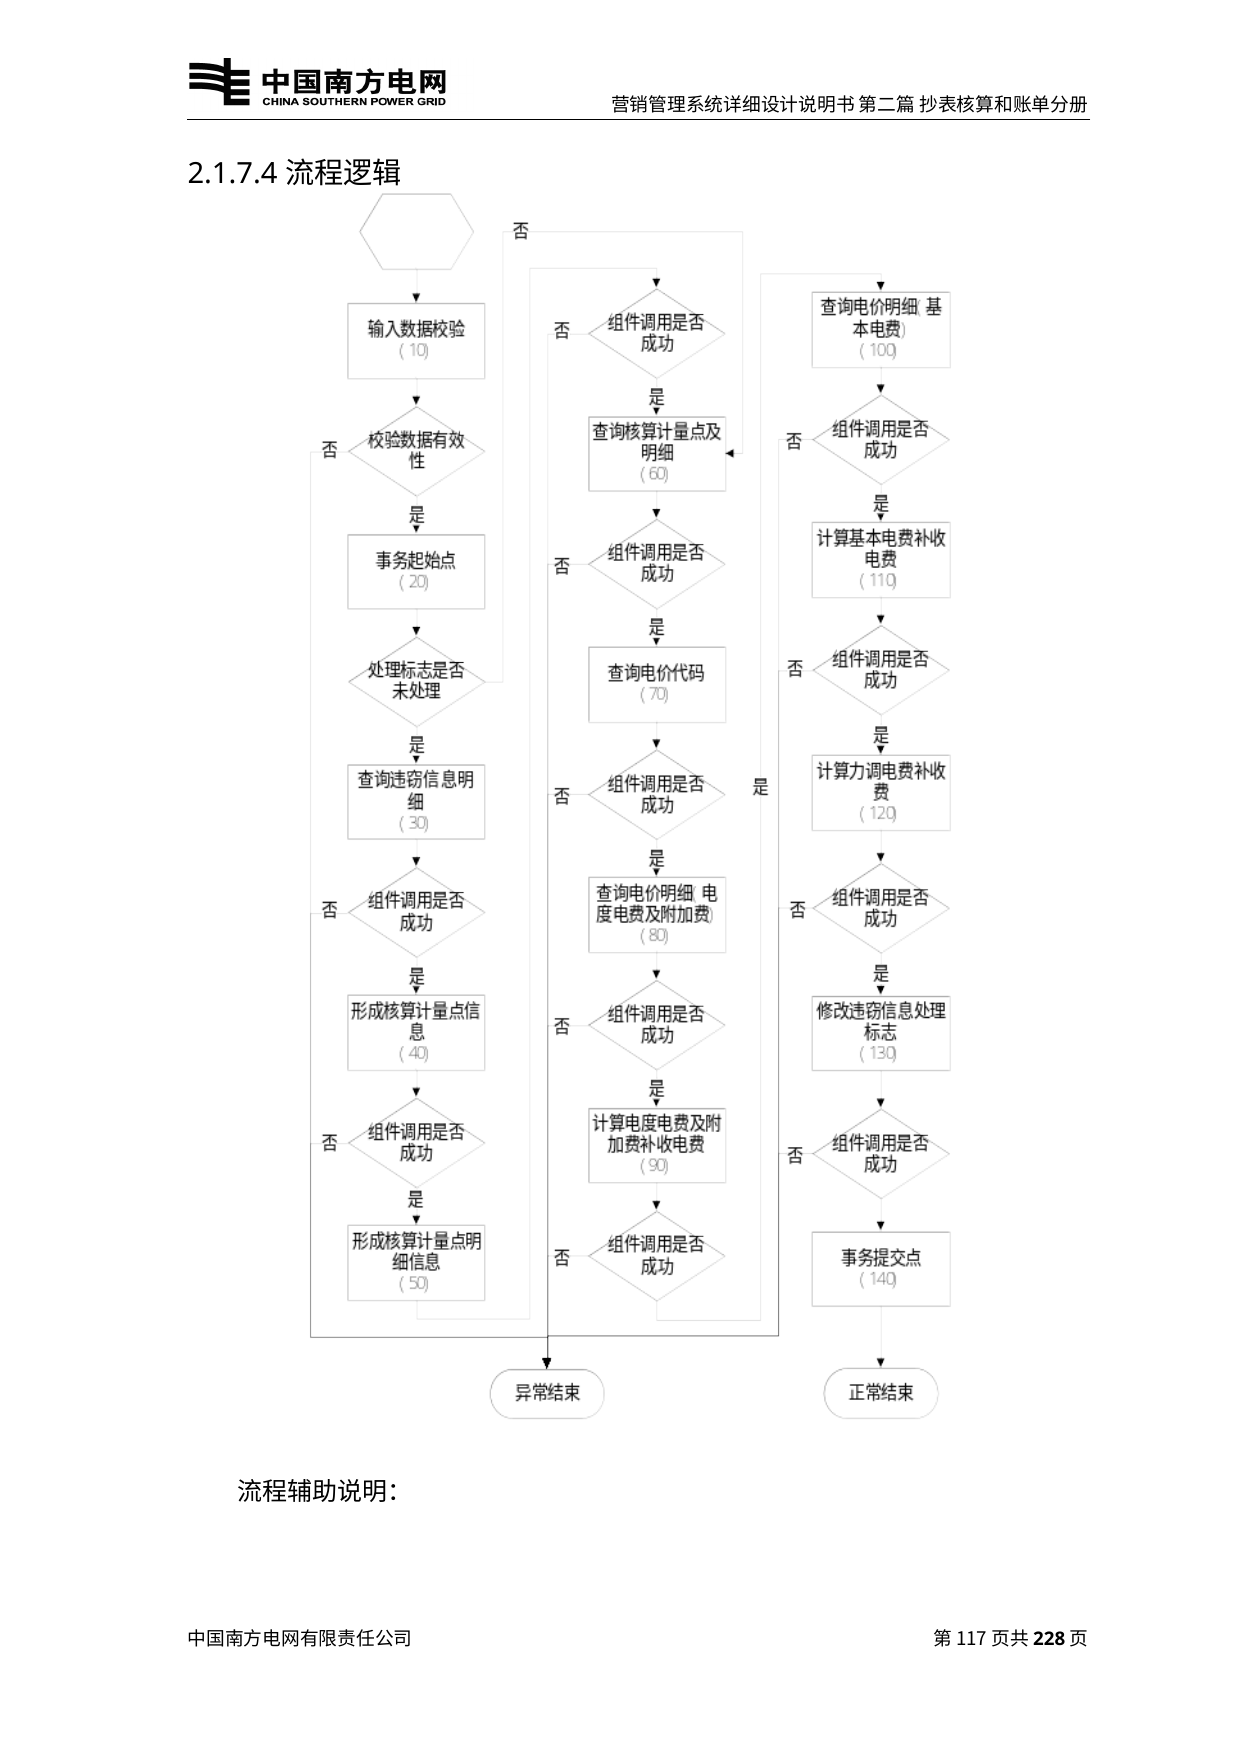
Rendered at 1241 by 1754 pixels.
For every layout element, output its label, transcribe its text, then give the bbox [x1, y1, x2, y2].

text 流程辅助说明： [187, 1472, 1090, 1508]
picture [187, 58, 474, 112]
subtitle 流程逻辑 [187, 150, 1090, 192]
